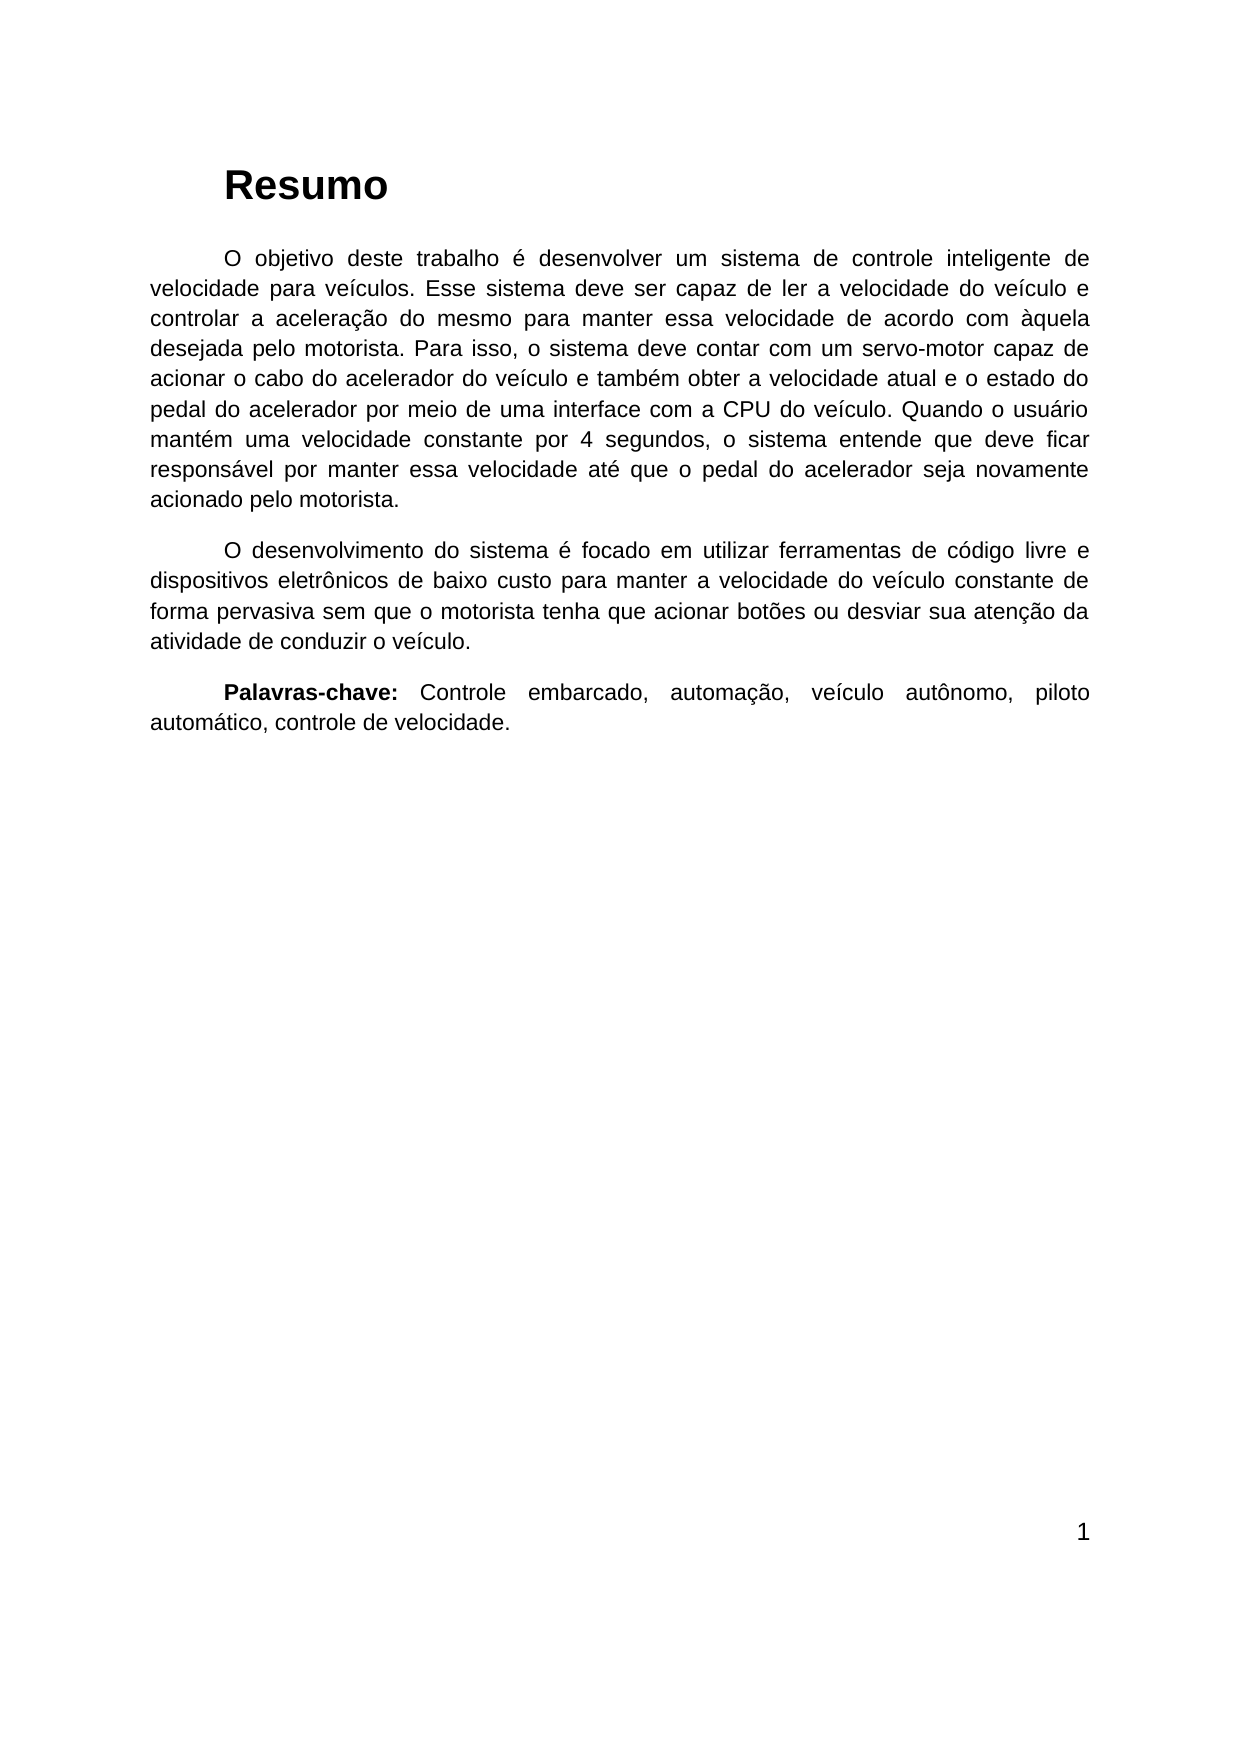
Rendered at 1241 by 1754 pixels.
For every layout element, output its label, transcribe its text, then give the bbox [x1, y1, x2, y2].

text O desenvolvimento do sistema é focado em utilizar ferramentas de código livre e dispositivos eletrônicos de baixo custo para manter a velocidade do veículo constante de forma pervasiva sem que o motorista tenha que acionar botões ou desviar sua atenção da atividade de conduzir o veículo. [150, 537, 1090, 654]
text O objetivo deste trabalho é desenvolver um sistema de controle inteligente de velocidade para veículos. Esse sistema deve ser capaz de ler a velocidade do veículo e controlar a aceleração do mesmo para manter essa velocidade de acordo com àquela desejada pelo motorista. Para isso, o sistema deve contar com um servo-motor capaz de acionar o cabo do acelerador do veículo e também obter a velocidade atual e o estado do pedal do acelerador por meio de uma interface com a CPU do veículo. Quando o usuário mantém uma velocidade constante por 4 segundos, o sistema entende que deve ficar responsável por manter essa velocidade até que o pedal do acelerador seja novamente acionado pelo motorista. [150, 244, 1090, 512]
text Palavras-chave: Controle embarcado, automação, veículo autônomo, piloto automático, controle de velocidade. [150, 679, 1090, 735]
text Resumo [150, 160, 1090, 208]
